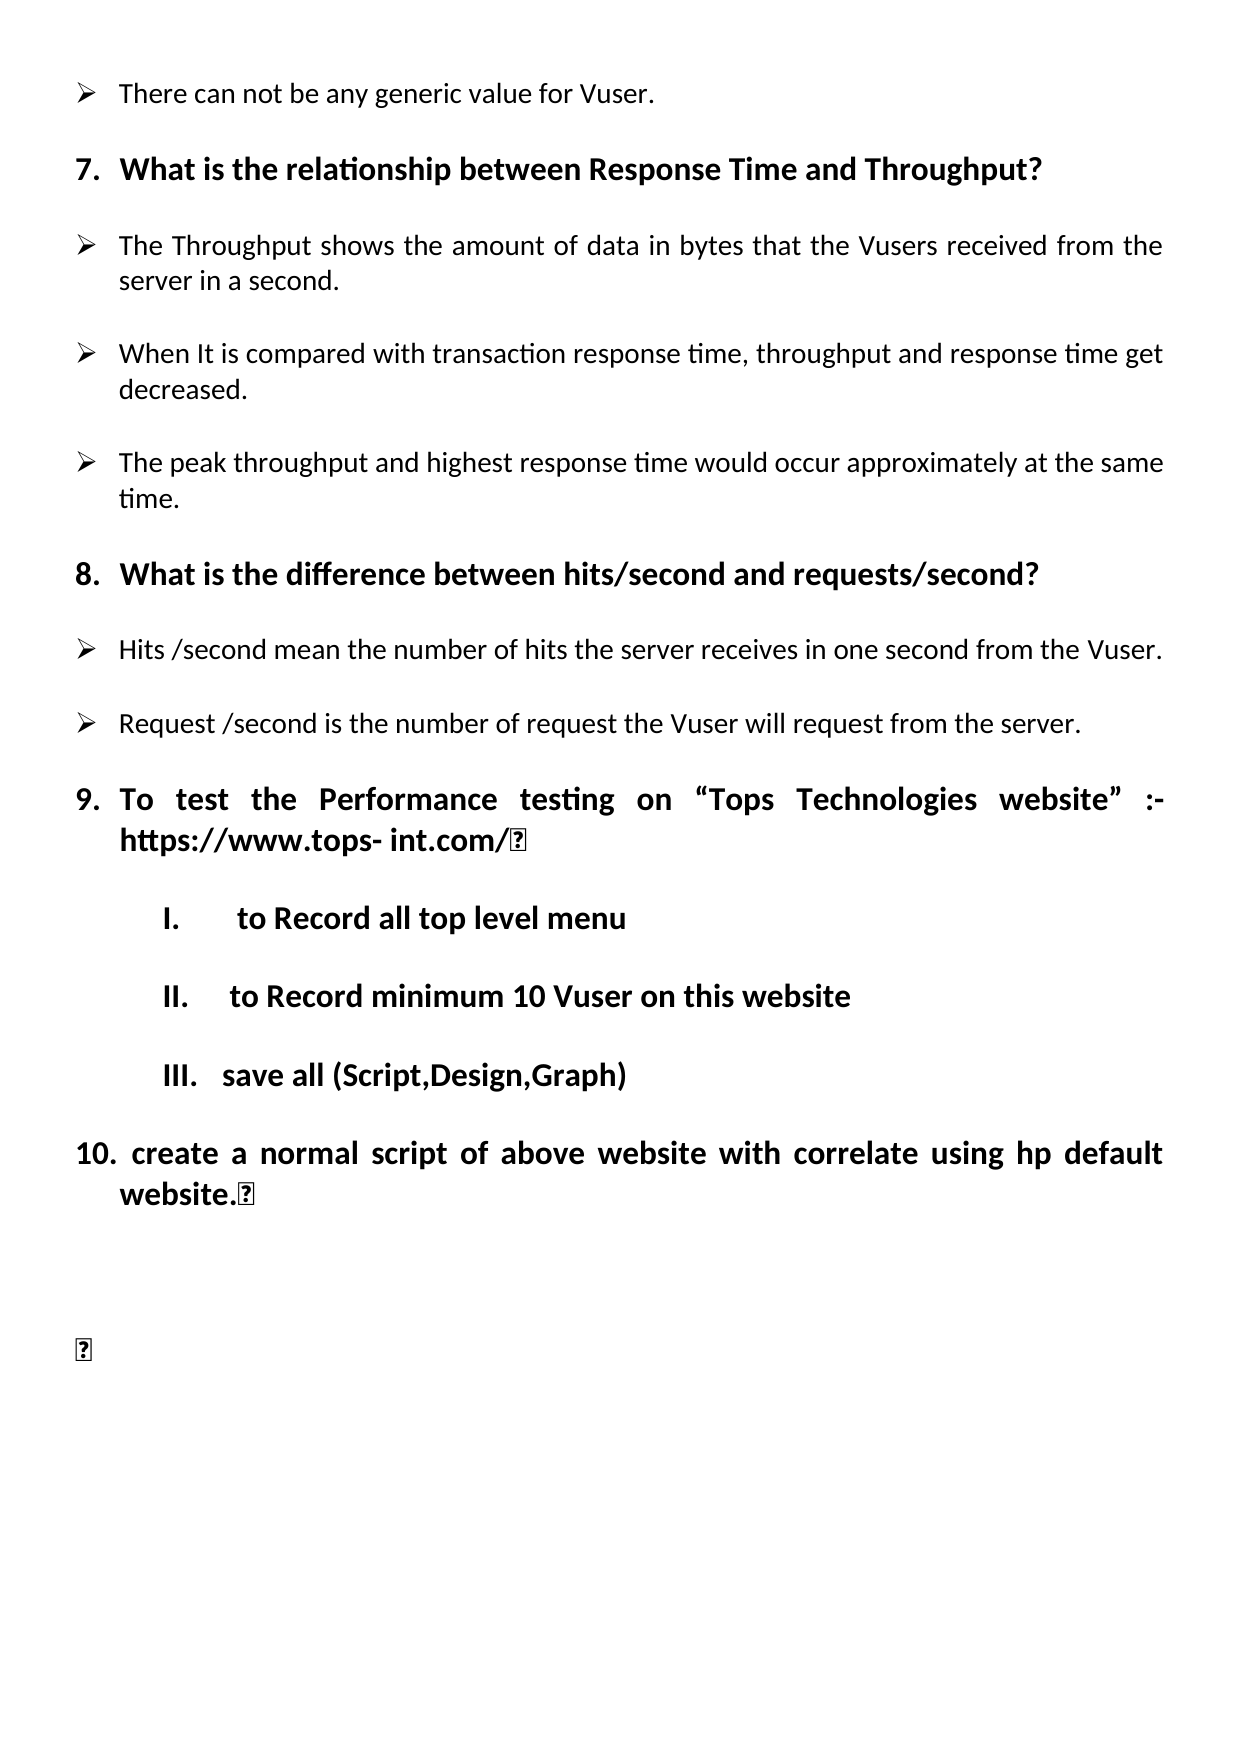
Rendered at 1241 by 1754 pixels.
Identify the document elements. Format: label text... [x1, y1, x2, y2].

list create a normal script of above website with correlate using hp default website. [75, 1132, 1165, 1213]
list  [75, 1329, 1165, 1370]
list What is the relationship between Response Time and Throughput? [75, 148, 1165, 189]
list To test the Performance testing on “Tops Technologies website” :- https://www.tops- int.com/ [75, 778, 1165, 859]
list Request /second is the number of request the Vuser will request from the server. [75, 705, 1165, 740]
list There can not be any generic value for Vuser. [75, 75, 1165, 111]
list Hits /second mean the number of hits the server receives in one second from the Vuser. [75, 631, 1165, 667]
list The Throughput shows the amount of data in bytes that the Vusers received from the server in a second. [75, 227, 1165, 298]
list What is the difference between hits/second and requests/second? [75, 553, 1165, 594]
list save all (Script,Design,Graph) [162, 1054, 1165, 1094]
list When It is compared with transaction response time, throughput and response time get decreased. [75, 335, 1165, 407]
list to Record all top level menu [162, 897, 1165, 938]
list The peak throughput and highest response time would occur approximately at the same time. [75, 444, 1165, 516]
list to Record minimum 10 Vuser on this website [162, 975, 1165, 1016]
